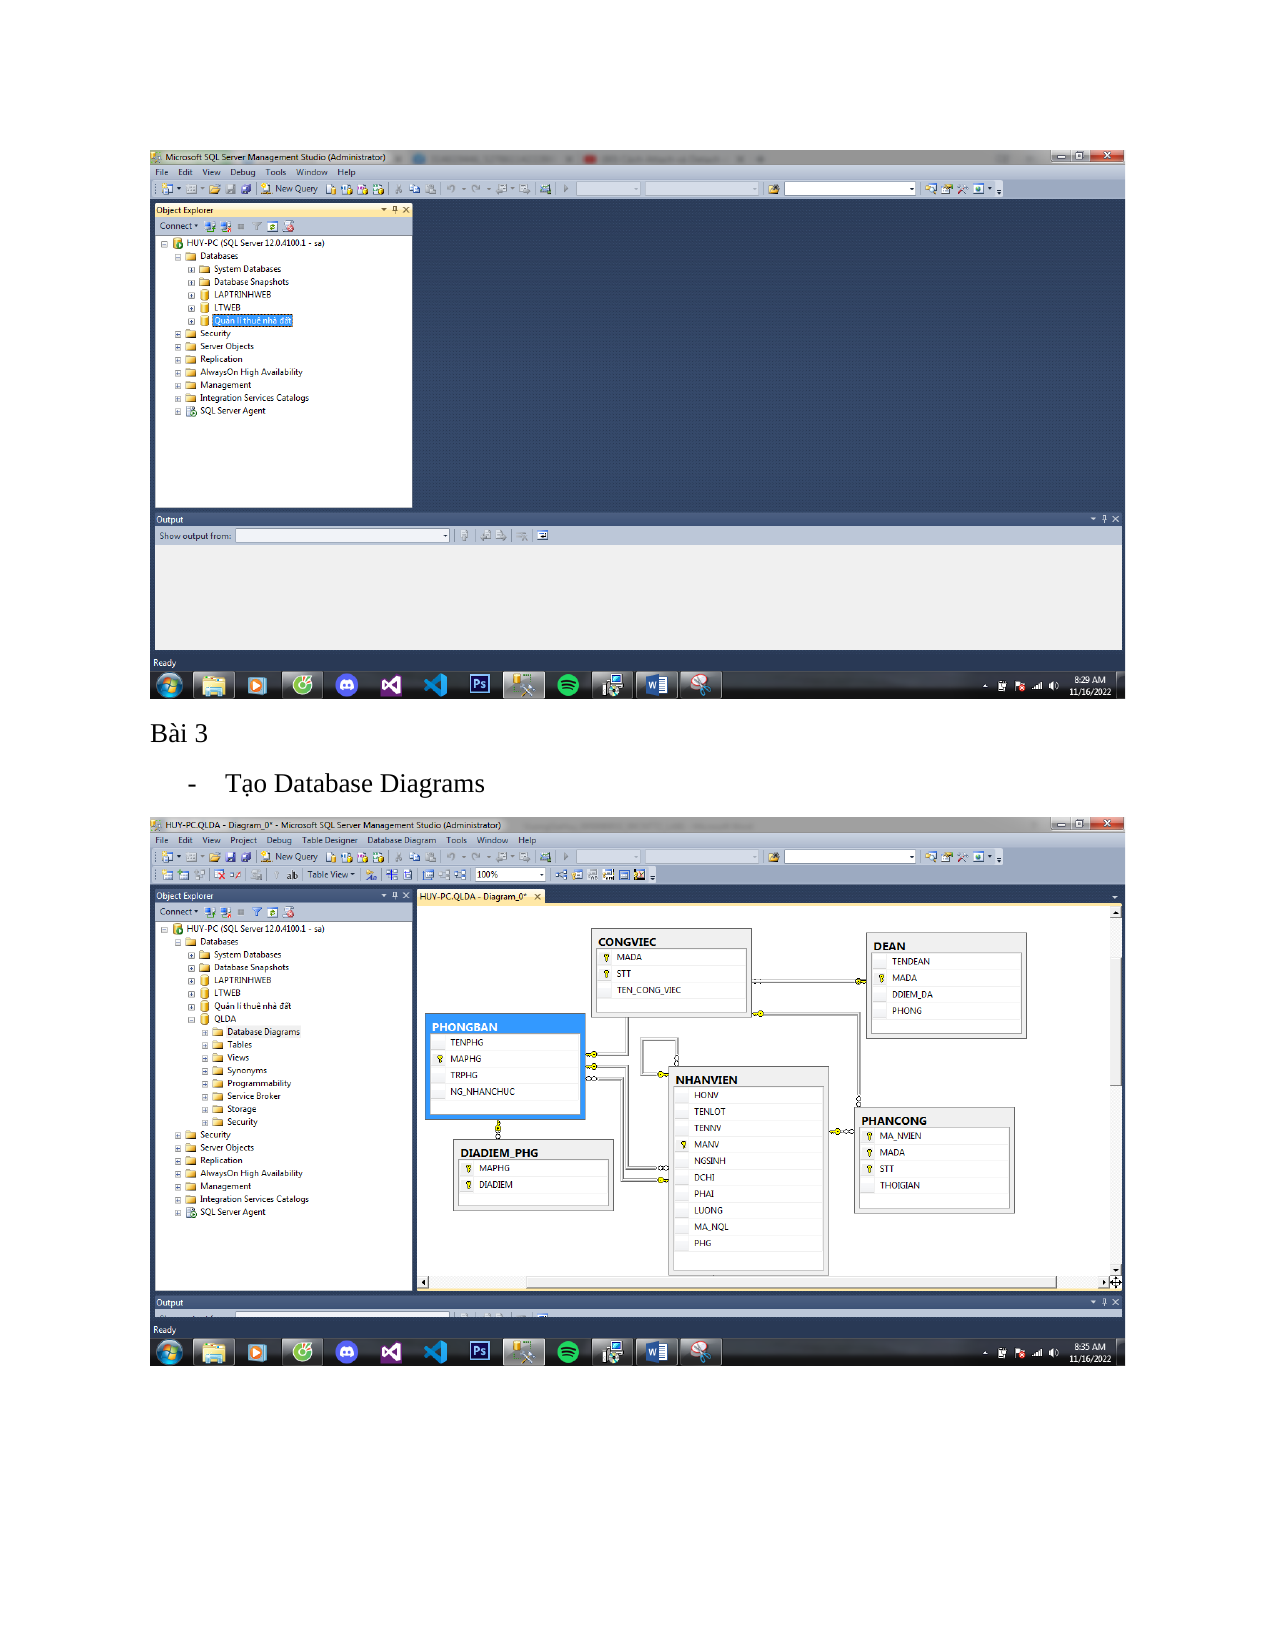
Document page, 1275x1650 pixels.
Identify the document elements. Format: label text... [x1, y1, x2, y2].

list Tạo Database Diagrams [187, 767, 1125, 798]
picture [150, 817, 1125, 1366]
text Bài 3 [150, 717, 1125, 748]
picture [150, 150, 1125, 699]
